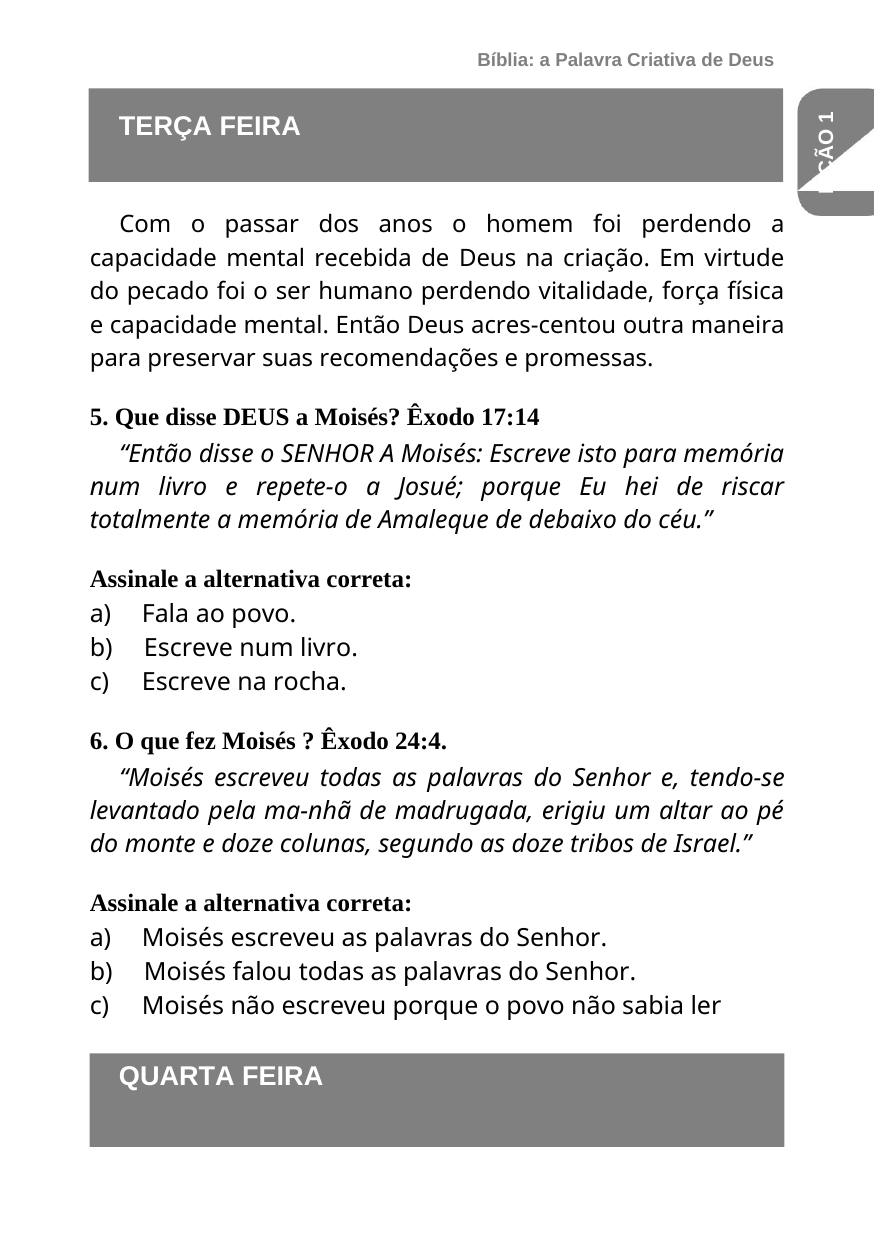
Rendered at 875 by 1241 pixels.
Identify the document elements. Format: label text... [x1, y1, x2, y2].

text 5. Que disse DEUS a Moisés? Êxodo 17:14 [89, 402, 785, 431]
text Bíblia: a Palavra Criativa de Deus [477, 49, 785, 70]
text TERÇA FEIRA [119, 110, 785, 141]
text “Então disse o SENHOR A Moisés: Escreve isto para memória num livro e repete-o a Josué; porque Eu hei de riscar totalmente a memória de Amaleque de debaixo do céu.” [89, 436, 785, 536]
table_header LIÇÃO 1 [814, 111, 837, 194]
text Assinale a alternativa correta: [89, 564, 785, 593]
text 6. O que fez Moisés ? Êxodo 24:4. [89, 726, 785, 755]
list Moisés escreveu as palavras do Senhor. [89, 920, 785, 954]
picture [795, 86, 874, 218]
list Escreve num livro. [89, 630, 785, 664]
text “Moisés escreveu todas as palavras do Senhor e, tendo-se levantado pela ma-nhã de madrugada, erigiu um altar ao pé do monte e doze colunas, segundo as doze tribos de Israel.” [89, 760, 785, 860]
list Moisés não escreveu porque o povo não sabia ler [89, 988, 785, 1022]
text Assinale a alternativa correta: [89, 888, 785, 917]
list Escreve na rocha. [89, 664, 785, 698]
text Com o passar dos anos o homem foi perdendo a capacidade mental recebida de Deus na criação. Em virtude do pecado foi o ser humano perdendo vitalidade, força física e capacidade mental. Então Deus acres-centou outra maneira para preservar suas recomendações e promessas. [89, 207, 785, 374]
text QUARTA FEIRA [119, 1060, 837, 1092]
list Fala ao povo. [89, 596, 785, 630]
list Moisés falou todas as palavras do Senhor. [89, 954, 785, 988]
